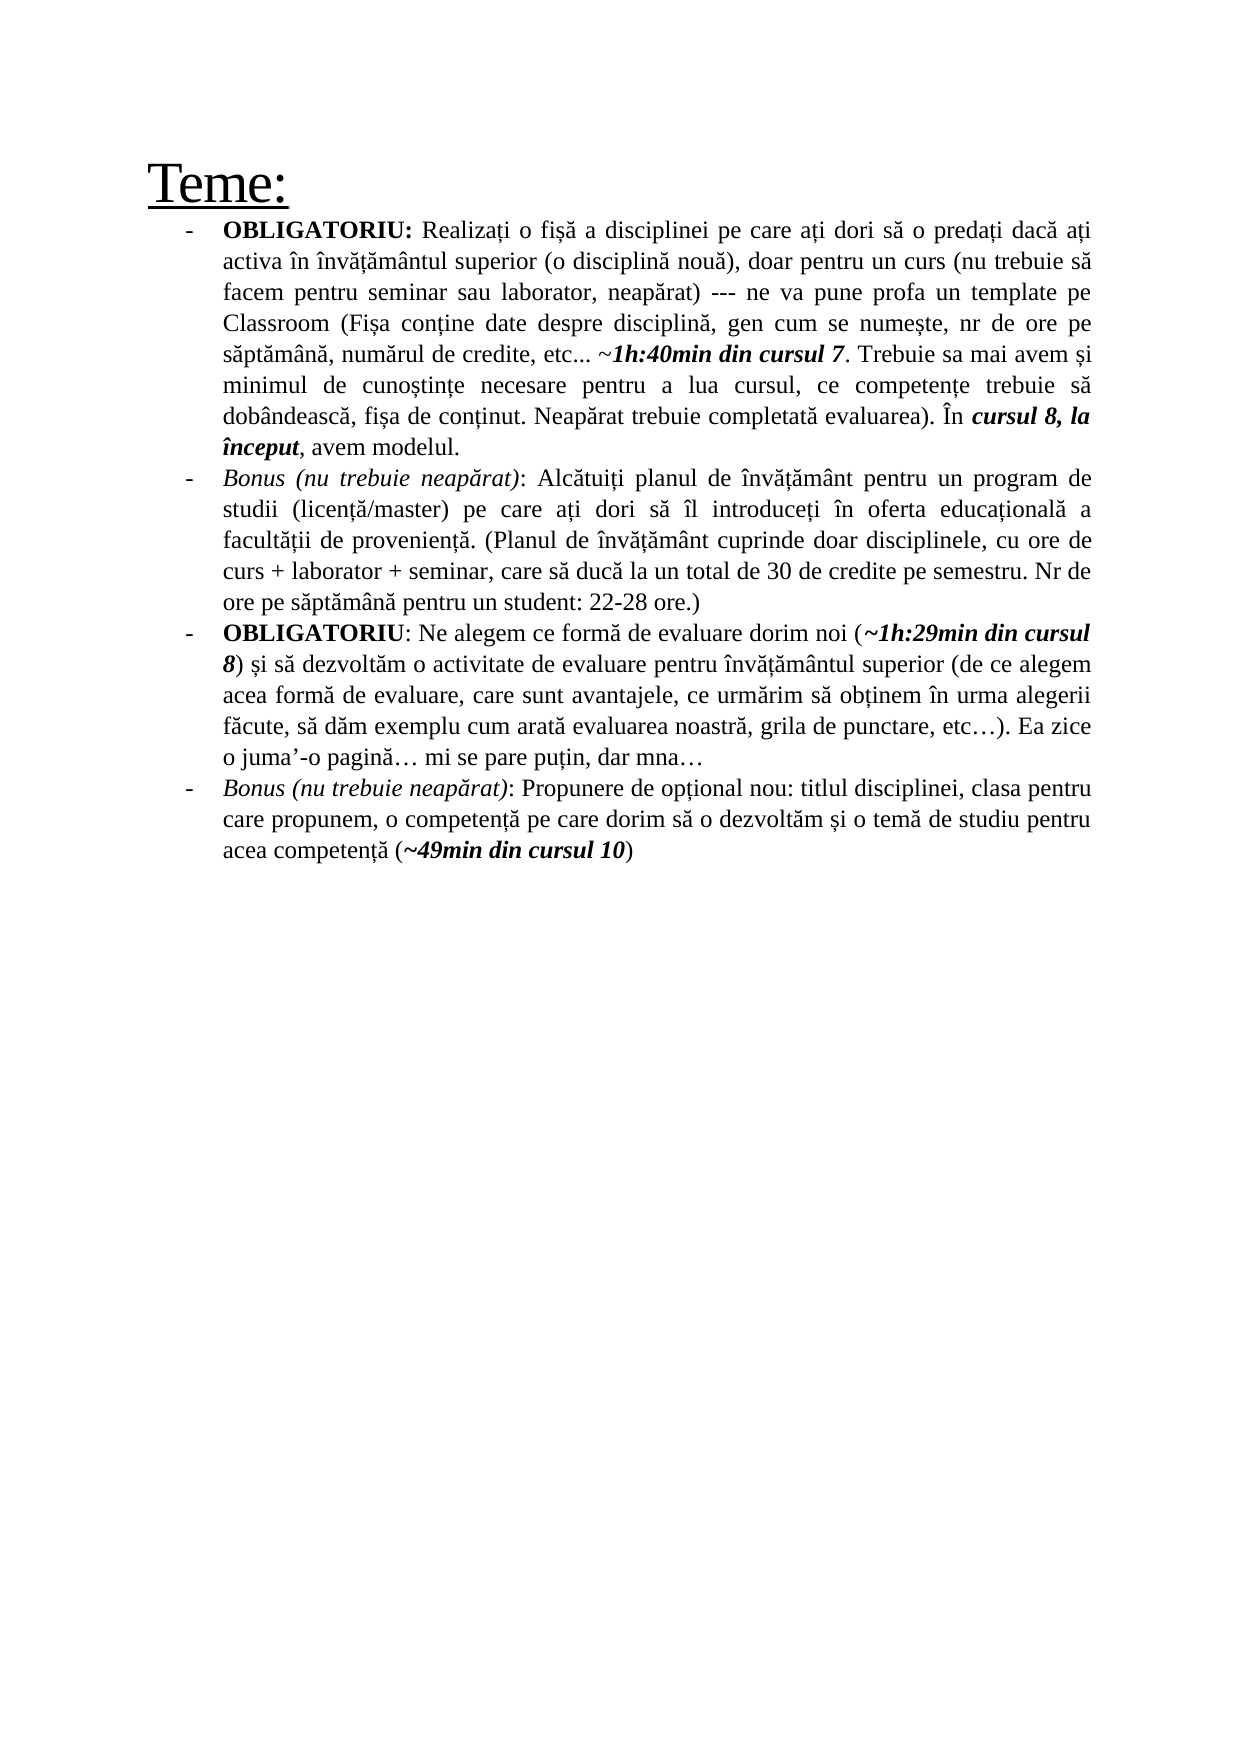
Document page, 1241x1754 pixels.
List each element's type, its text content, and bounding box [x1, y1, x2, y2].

list OBLIGATORIU: Ne alegem ce formă de evaluare dorim noi (~1h:29min din cursul 8) și să dezvoltăm o activitate de evaluare pentru învățământul superior (de ce alegem acea formă de evaluare, care sunt avantajele, ce urmărim să obținem în urma alegerii făcute, să dăm exemplu cum arată evaluarea noastră, grila de punctare, etc…). Ea zice o juma’-o pagină… mi se pare puțin, dar mna… [185, 618, 1093, 771]
list Bonus (nu trebuie neapărat): Alcătuiți planul de învățământ pentru un program de studii (licență/master) pe care ați dori să îl introduceți în oferta educațională a facultății de proveniență. (Planul de învățământ cuprinde doar disciplinele, cu ore de curs + laborator + seminar, care să ducă la un total de 30 de credite pe semestru. Nr de ore pe săptămână pentru un student: 22-28 ore.) [185, 463, 1093, 616]
list Bonus (nu trebuie neapărat): Propunere de opțional nou: titlul disciplinei, clasa pentru care propunem, o competență pe care dorim să o dezvoltăm și o temă de studiu pentru acea competență (~49min din cursul 10) [185, 773, 1093, 864]
title Teme: [148, 148, 1093, 215]
list OBLIGATORIU: Realizați o fișă a disciplinei pe care ați dori să o predați dacă ați activa în învățământul superior (o disciplină nouă), doar pentru un curs (nu trebuie să facem pentru seminar sau laborator, neapărat) --- ne va pune profa un template pe Classroom (Fișa conține date despre disciplină, gen cum se numește, nr de ore pe săptămână, numărul de credite, etc... ~1h:40min din cursul 7. Trebuie sa mai avem și minimul de cunoștințe necesare pentru a lua cursul, ce competențe trebuie să dobândească, fișa de conținut. Neapărat trebuie completată evaluarea). În cursul 8, la început, avem modelul. [185, 215, 1093, 461]
